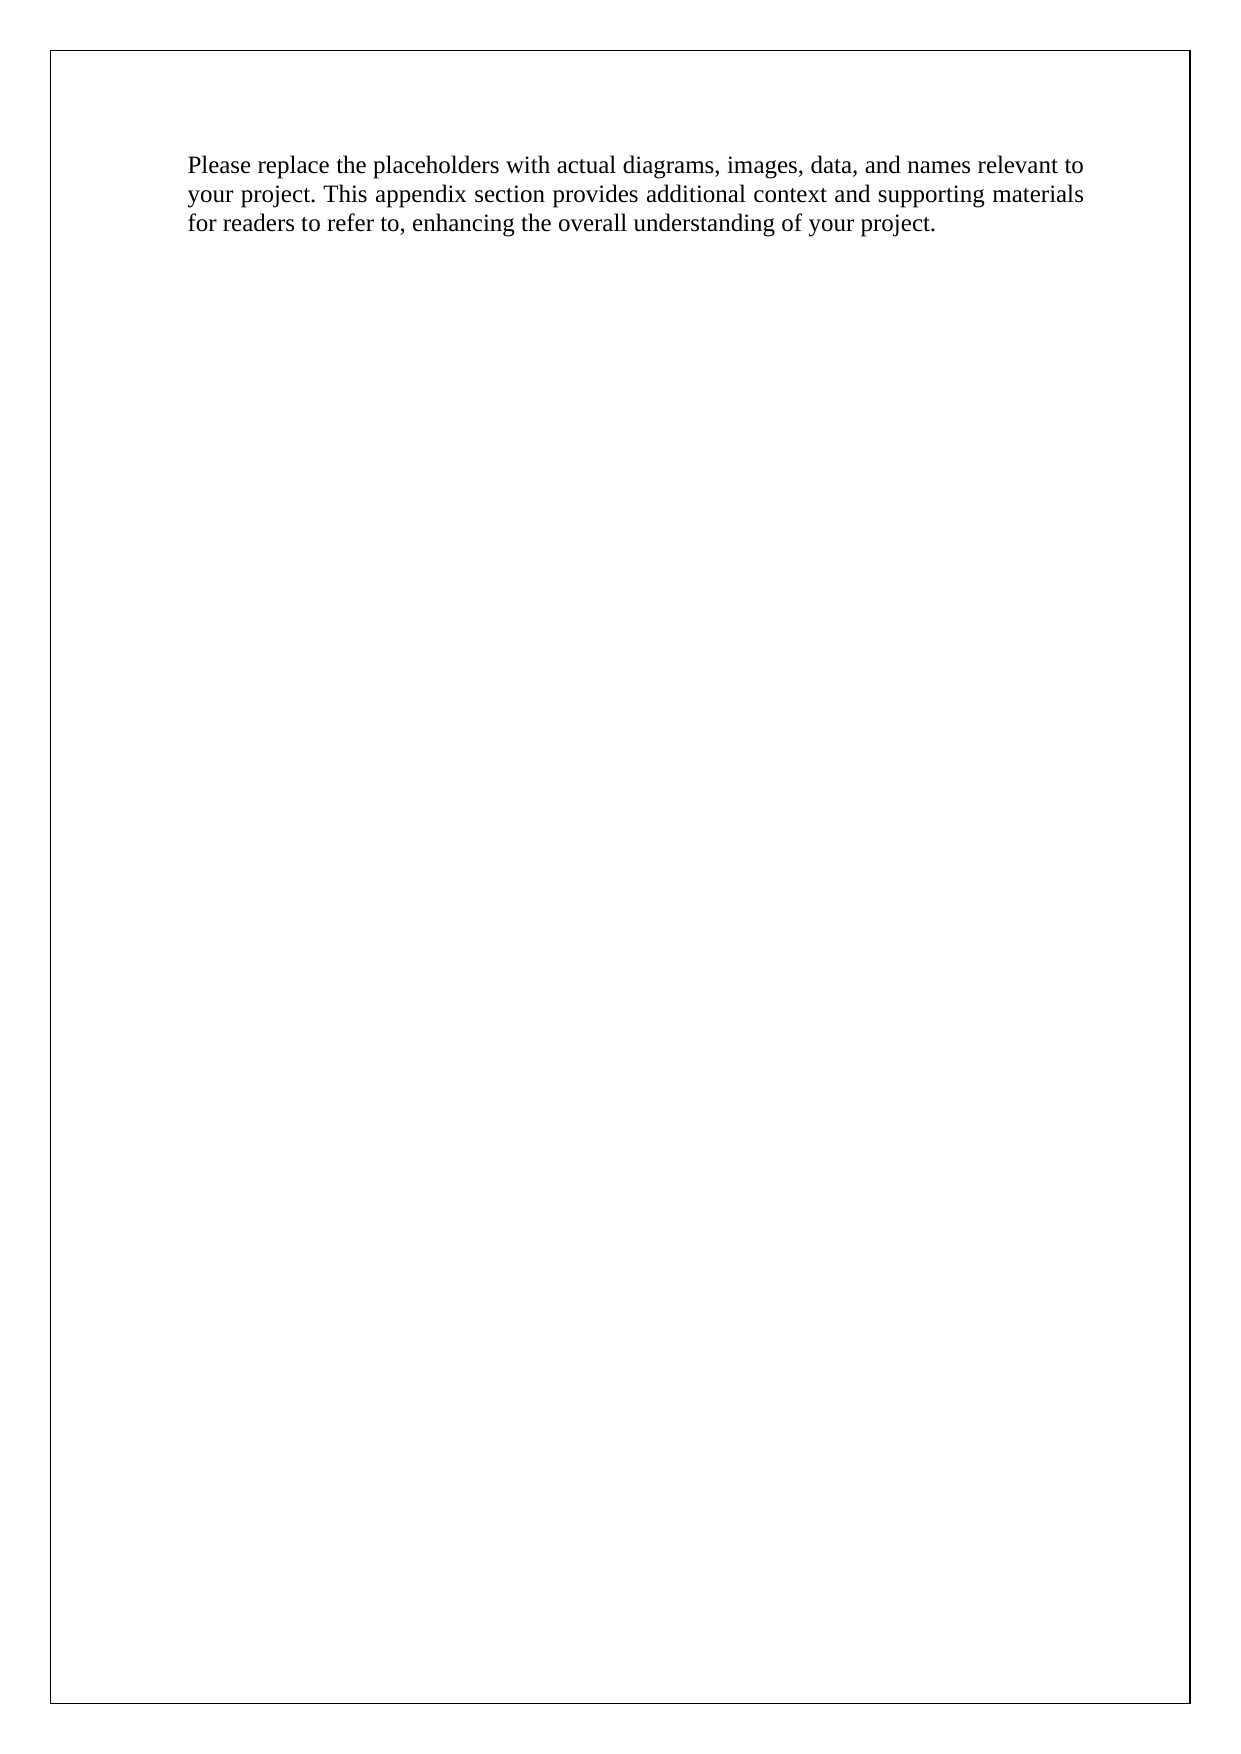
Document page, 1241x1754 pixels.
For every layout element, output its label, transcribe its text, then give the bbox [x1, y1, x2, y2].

text Please replace the placeholders with actual diagrams, images, data, and names relevant to your project. This appendix section provides additional context and supporting materials for readers to refer to, enhancing the overall understanding of your project. [187, 151, 1084, 236]
